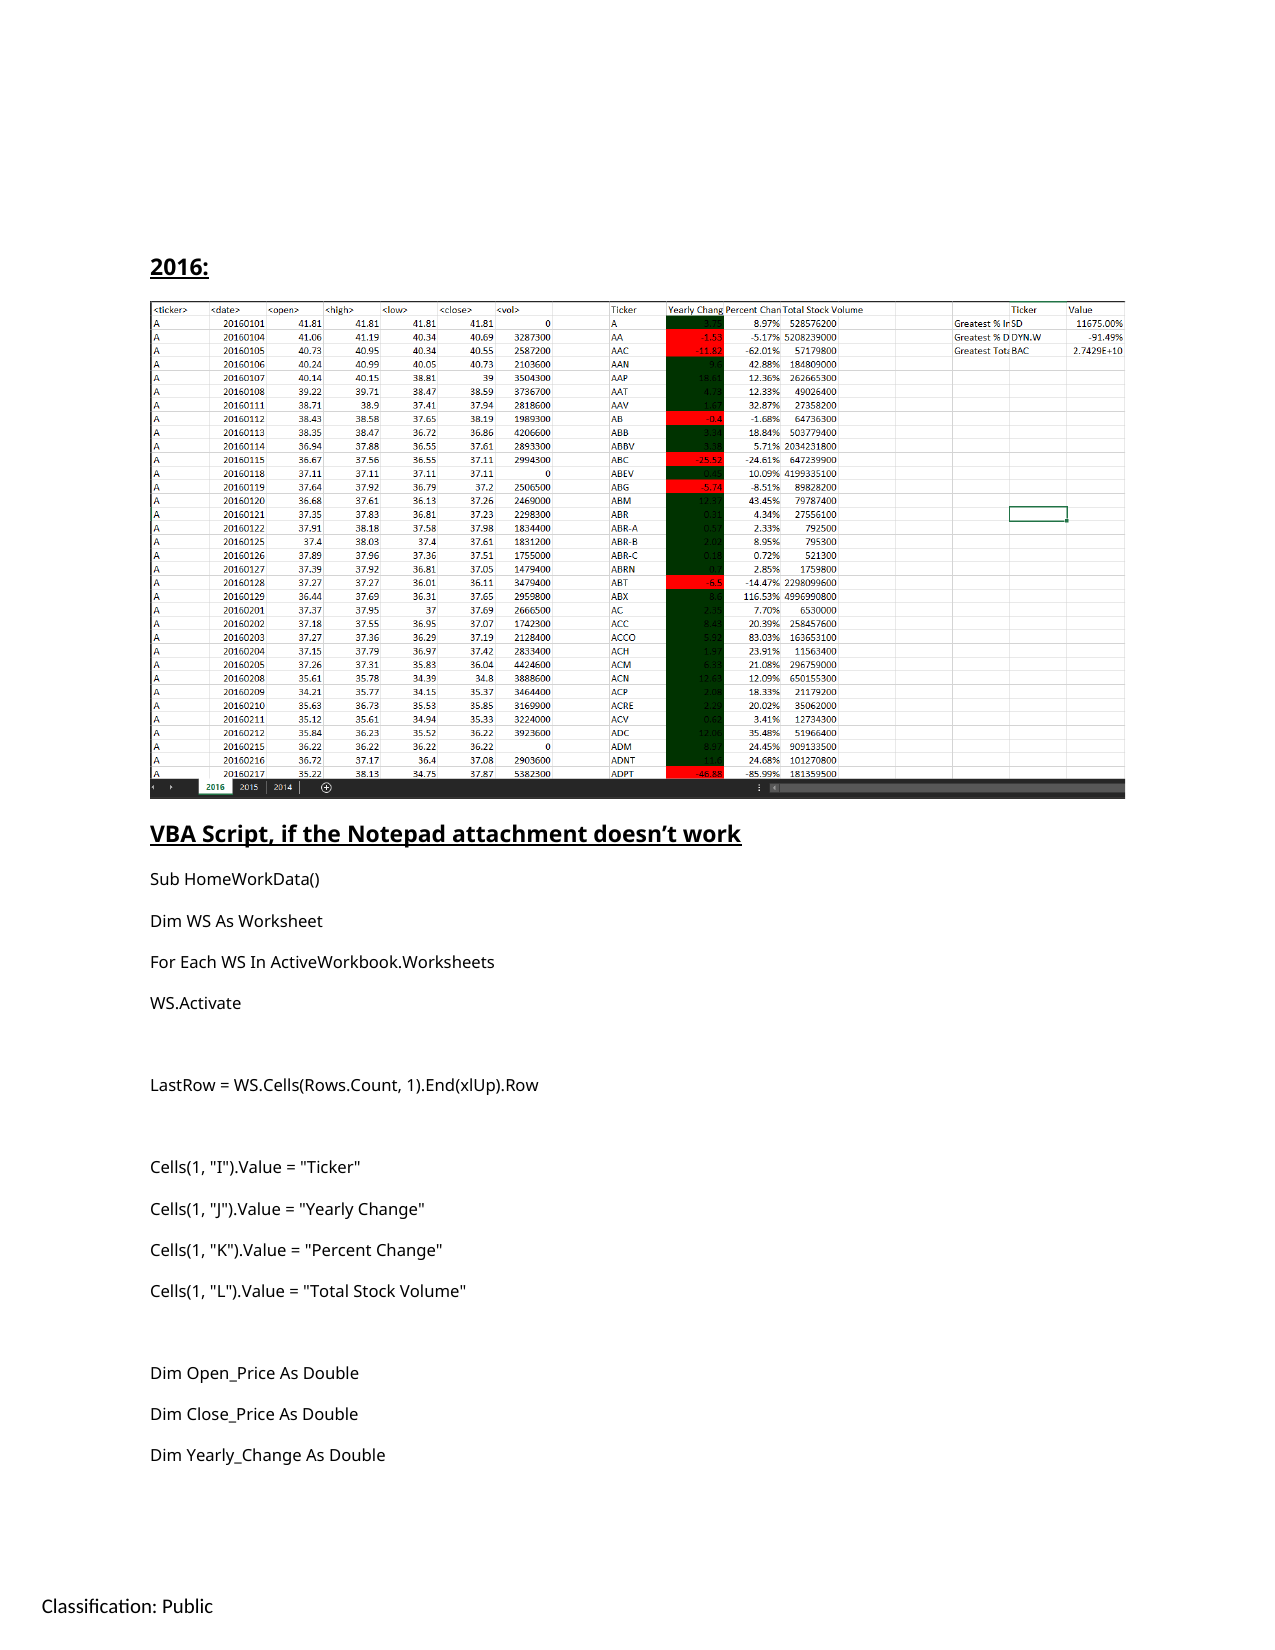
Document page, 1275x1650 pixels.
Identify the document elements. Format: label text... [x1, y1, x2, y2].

text VBA Script, if the Notepad attachment doesn’t work [150, 818, 1125, 849]
text 2016: [150, 251, 1125, 282]
text WS.Activate [150, 991, 1125, 1014]
text Cells(1, "J").Value = "Yearly Change" [150, 1197, 1125, 1220]
text For Each WS In ActiveWorkbook.Worksheets [150, 950, 1125, 973]
text LastRow = WS.Cells(Rows.Count, 1).End(xlUp).Row [150, 1074, 1125, 1096]
text Dim WS As Worksheet [150, 909, 1125, 932]
text Cells(1, "I").Value = "Ticker" [150, 1156, 1125, 1179]
picture [150, 301, 1125, 799]
text Dim Close_Price As Double [150, 1403, 1125, 1426]
text Cells(1, "L").Value = "Total Stock Volume" [150, 1279, 1125, 1302]
text Cells(1, "K").Value = "Percent Change" [150, 1238, 1125, 1261]
text Dim Open_Price As Double [150, 1362, 1125, 1384]
text Dim Yearly_Change As Double [150, 1444, 1125, 1467]
text Sub HomeWorkData() [150, 868, 1125, 891]
